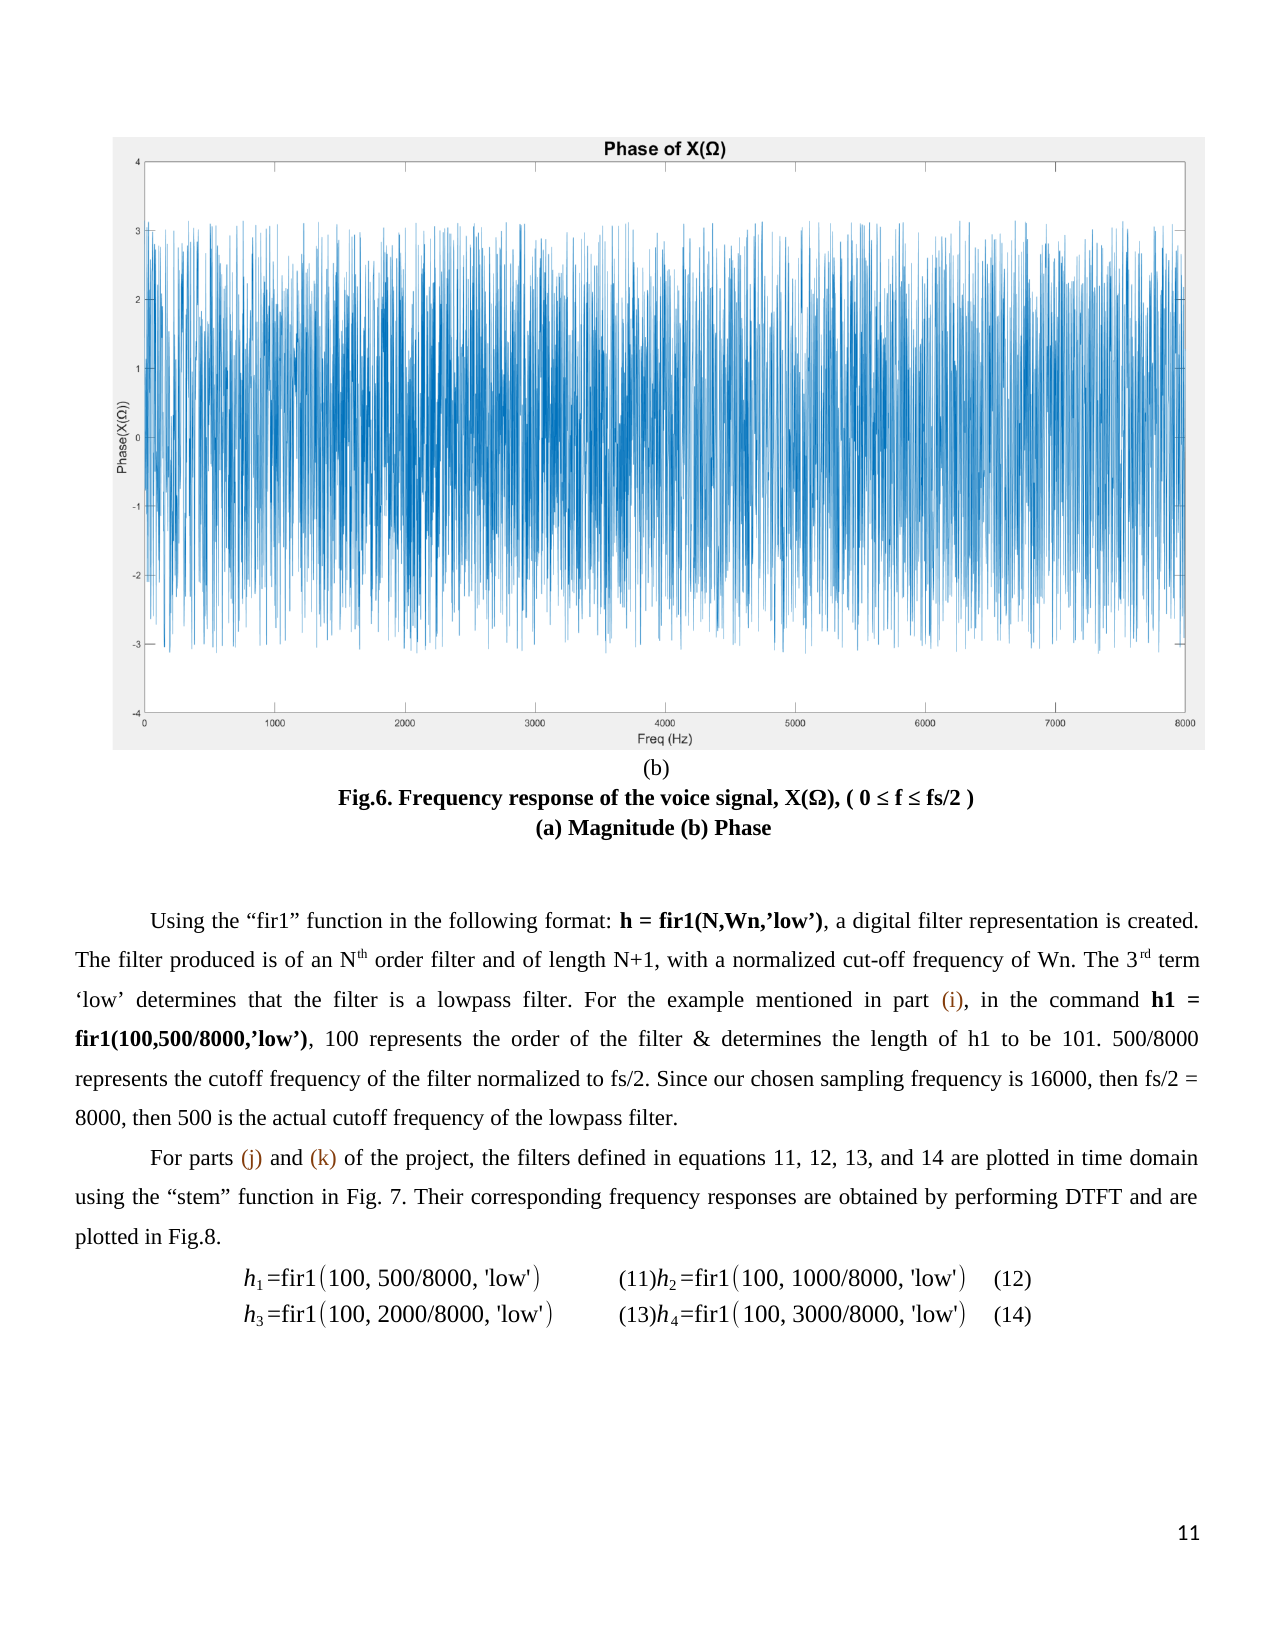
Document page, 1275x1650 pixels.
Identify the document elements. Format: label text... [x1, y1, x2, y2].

text Using the “fir1” function in the following format: h = fir1(N,Wn,’low’), a digital filter representation is created. The filter produced is of an Nth order filter and of length N+1, with a normalized cut-off frequency of Wn. The 3rd term ‘low’ determines that the filter is a lowpass filter. For the example mentioned in part (i), in the command h1 = fir1(100,500/8000,’low’), 100 represents the order of the filter & determines the length of h1 to be 101. 500/8000 represents the cutoff frequency of the filter normalized to fs/2. Since our chosen sampling frequency is 16000, then fs/2 = 8000, then 500 is the actual cutoff frequency of the lowpass filter. [75, 907, 1200, 1131]
text (13) (14) [75, 1298, 1200, 1330]
text For parts (j) and (k) of the project, the filters defined in equations 11, 12, 13, and 14 are plotted in time domain using the “stem” function in Fig. 7. Their corresponding frequency responses are obtained by performing DTFT and are plotted in Fig.8. [75, 1144, 1200, 1249]
text Fig.6. Frequency response of the voice signal, X(Ω), ( 0 ≤ f ≤ fs/2 ) [112, 784, 1200, 810]
text (a) Magnitude (b) Phase [112, 814, 1200, 873]
text (11) (12) [75, 1262, 1200, 1294]
picture [112, 137, 1205, 750]
text (b) [112, 754, 1200, 780]
